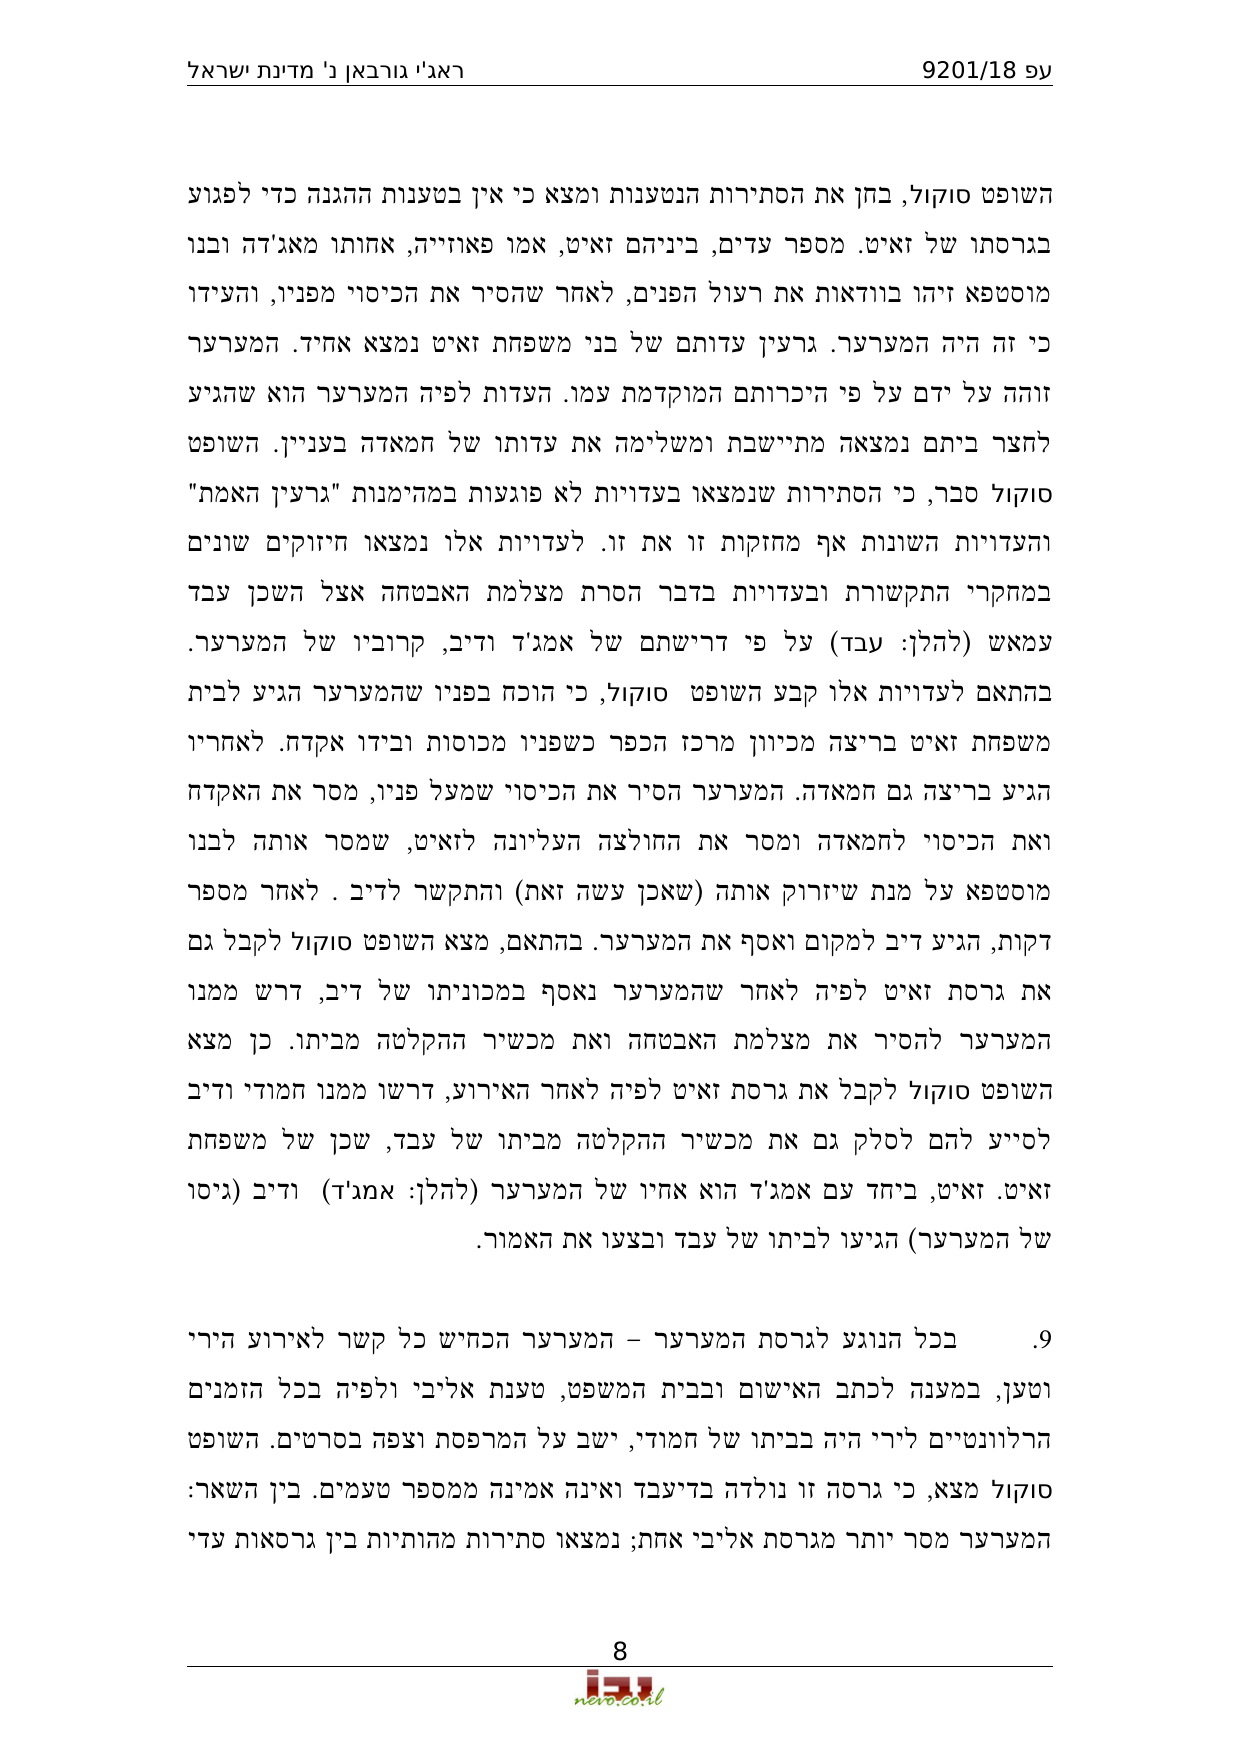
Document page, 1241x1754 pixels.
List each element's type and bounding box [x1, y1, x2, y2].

list [187, 1323, 1053, 1555]
picture [574, 1669, 666, 1707]
list [187, 177, 1053, 1256]
